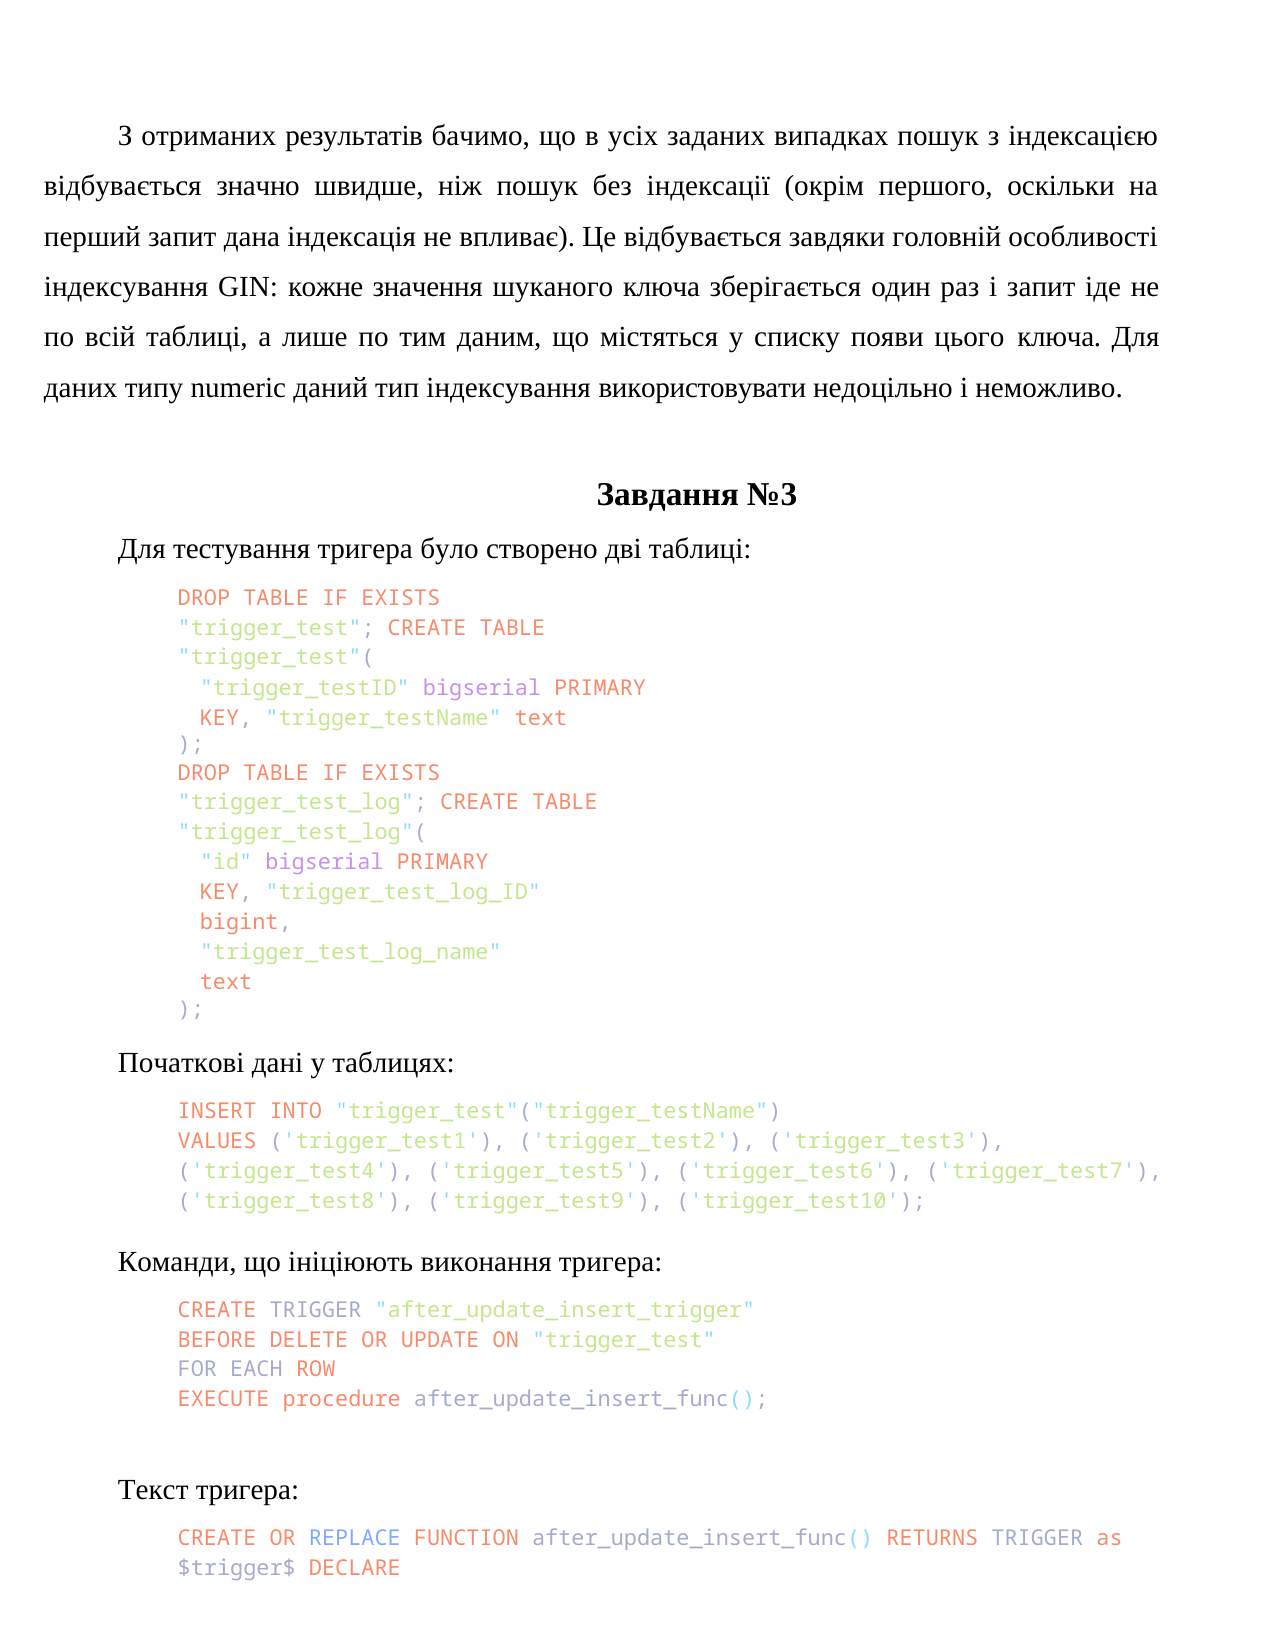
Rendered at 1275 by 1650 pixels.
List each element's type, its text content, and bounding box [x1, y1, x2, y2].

text DROP TABLE IF EXISTS "trigger_test"; CREATE TABLE "trigger_test"( [177, 582, 613, 671]
text З отриманих результатів бачимо, що в усіх заданих випадках пошук з індексацією відбувається значно швидше, ніж пошук без індексації (окрім першого, оскільки на перший запит дана індексація не впливає). Це відбувається завдяки головній особливості індексування GIN: кожне значення шуканого ключа зберігається один раз і запит іде не по всій таблиці, а лише по тим даним, що містяться у списку появи цього ключа. Для даних типу numeric даний тип індексування використовувати недоцільно і неможливо. [44, 118, 1159, 403]
text Команди, що ініціюють виконання тригера: [44, 1244, 1275, 1277]
text ); [177, 996, 1275, 1021]
subtitle Завдання №3 [178, 474, 1216, 512]
text INSERT INTO "trigger_test"("trigger_testName") [177, 1095, 1275, 1125]
text Початкові дані у таблицях: [44, 1045, 1275, 1078]
text VALUES ('trigger_test1'), ('trigger_test2'), ('trigger_test3'), ('trigger_test4'), ('trigger_test5'), ('trigger_test6'), ('trigger_test7'), ('trigger_test8'), ('trigger_test9'), ('trigger_test10'); [177, 1125, 1166, 1214]
text ); [177, 731, 1275, 756]
text "id" bigserial PRIMARY KEY, "trigger_test_log_ID" bigint, "trigger_test_log_name" text [199, 846, 551, 996]
text "trigger_testID" bigserial PRIMARY KEY, "trigger_testName" text [199, 671, 671, 731]
text Текст тригера: [44, 1472, 1275, 1505]
text DROP TABLE IF EXISTS "trigger_test_log"; CREATE TABLE "trigger_test_log"( [177, 756, 661, 846]
text CREATE TRIGGER "after_update_insert_trigger" BEFORE DELETE OR UPDATE ON "trigger_test" FOR EACH ROW [177, 1294, 756, 1383]
text EXECUTE procedure after_update_insert_func(); [177, 1383, 1275, 1413]
text CREATE OR REPLACE FUNCTION after_update_insert_func() RETURNS TRIGGER as $trigger$ DECLARE [177, 1522, 1178, 1582]
text Для тестування тригера було створено дві таблиці: [44, 531, 1275, 565]
